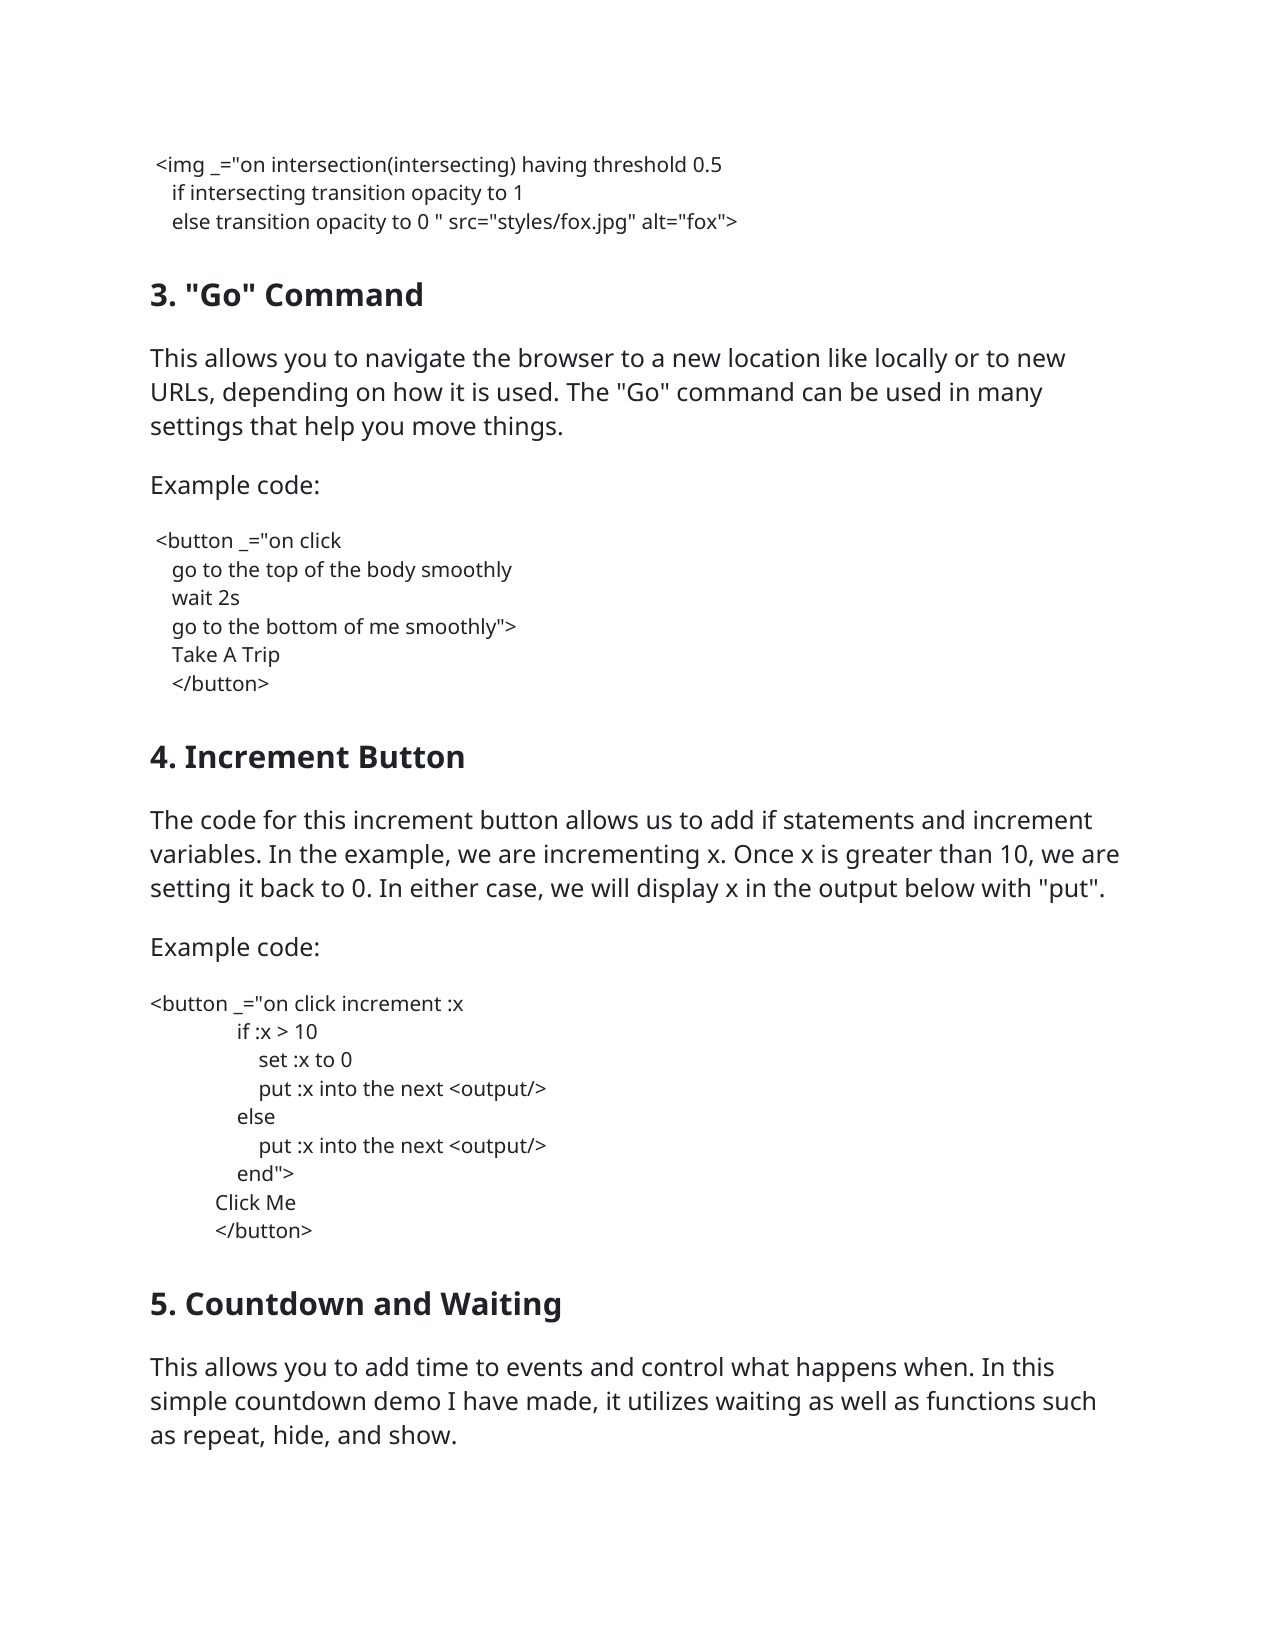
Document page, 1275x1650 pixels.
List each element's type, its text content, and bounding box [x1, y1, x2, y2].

text go to the top of the body smoothly [150, 555, 1125, 583]
text go to the bottom of me smoothly"> [150, 612, 1125, 640]
text Take A Trip [150, 640, 1125, 669]
text wait 2s [150, 583, 1125, 612]
text 5. Countdown and Waiting [150, 1282, 1125, 1325]
text 4. Increment Button [150, 735, 1125, 777]
text </button> [150, 669, 1125, 697]
text set :x to 0 [150, 1046, 1125, 1074]
text The code for this increment button allows us to add if statements and increment variables. In the example, we are incrementing x. Once x is greater than 10, we are setting it back to 0. In either case, we will display x in the output below with "put". [150, 802, 1125, 904]
text else transition opacity to 0 " src="styles/fox.jpg" alt="fox"> [150, 207, 1125, 235]
text if intersecting transition opacity to 1 [150, 178, 1125, 207]
text 3. "Go" Command [150, 273, 1125, 315]
text else [150, 1102, 1125, 1131]
text put :x into the next <output/> [150, 1074, 1125, 1102]
text This allows you to add time to events and control what happens when. In this simple countdown demo I have made, it utilizes waiting as well as functions such as repeat, hide, and show. [150, 1350, 1125, 1452]
text Example code: [150, 929, 1125, 964]
text Example code: [150, 468, 1125, 502]
text <button _="on click [150, 527, 1125, 555]
text Click Me [150, 1188, 1125, 1216]
text end"> [150, 1159, 1125, 1188]
text This allows you to navigate the browser to a new location like locally or to new URLs, depending on how it is used. The "Go" command can be used in many settings that help you move things. [150, 340, 1125, 443]
text put :x into the next <output/> [150, 1131, 1125, 1159]
text if :x > 10 [150, 1017, 1125, 1046]
text </button> [150, 1216, 1125, 1244]
text <img _="on intersection(intersecting) having threshold 0.5 [150, 150, 1125, 178]
text <button _="on click increment :x [150, 989, 1125, 1017]
